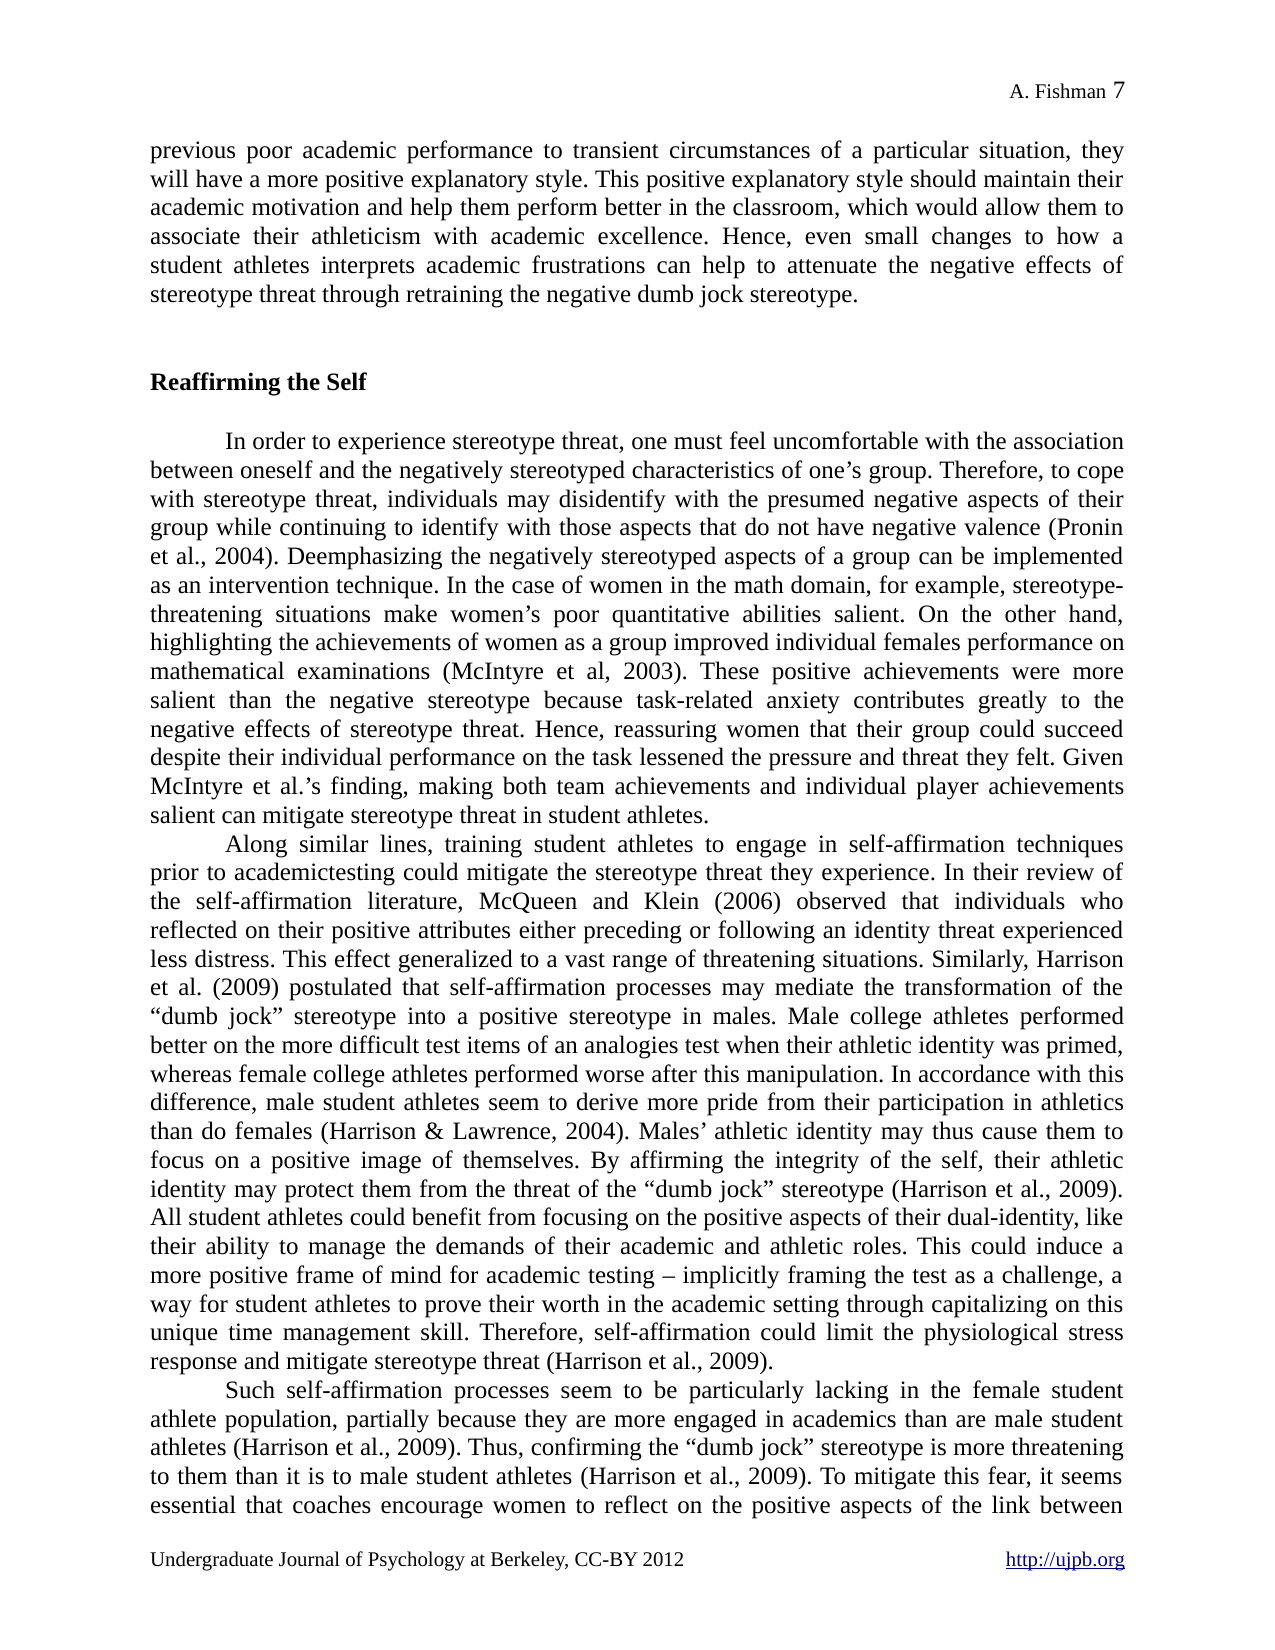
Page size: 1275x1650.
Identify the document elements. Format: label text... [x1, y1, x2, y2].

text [150, 1375, 1125, 1519]
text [150, 135, 1125, 307]
text In order to experience stereotype threat, one must feel uncomfortable with the association between oneself and the negatively stereotyped characteristics of one’s group. Therefore, to cope with stereotype threat, individuals may disidentify with the presumed negative aspects of their group while continuing to identify with those aspects that do not have negative valence (Pronin et al., 2004). Deemphasizing the negatively stereotyped aspects of a group can be implemented as an intervention technique. In the case of women in the math domain, for example, stereotype-threatening situations make women’s poor quantitative abilities salient. On the other hand, highlighting the achievements of women as a group improved individual females performance on mathematical examinations (McIntyre et al, 2003). These positive achievements were more salient than the negative stereotype because task-related anxiety contributes greatly to the negative effects of stereotype threat. Hence, reassuring women that their group could succeed despite their individual performance on the task lessened the pressure and threat they felt. Given McIntyre et al.’s finding, making both team achievements and individual player achievements salient can mitigate stereotype threat in student athletes. [150, 426, 1125, 829]
subtitle Reaffirming the Self [150, 367, 975, 396]
text Along similar lines, training student athletes to engage in self-affirmation techniques prior to academictesting could mitigate the stereotype threat they experience. In their review of the self-affirmation literature, McQueen and Klein (2006) observed that individuals who reflected on their positive attributes either preceding or following an identity threat experienced less distress. This effect generalized to a vast range of threatening situations. Similarly, Harrison et al. (2009) postulated that self-affirmation processes may mediate the transformation of the “dumb jock” stereotype into a positive stereotype in males. Male college athletes performed better on the more difficult test items of an analogies test when their athletic identity was primed, whereas female college athletes performed worse after this manipulation. In accordance with this difference, male student athletes seem to derive more pride from their participation in athletics than do females (Harrison & Lawrence, 2004). Males’ athletic identity may thus cause them to focus on a positive image of themselves. By affirming the integrity of the self, their athletic identity may protect them from the threat of the “dumb jock” stereotype (Harrison et al., 2009). All student athletes could benefit from focusing on the positive aspects of their dual-identity, like their ability to manage the demands of their academic and athletic roles. This could induce a more positive frame of mind for academic testing – implicitly framing the test as a challenge, a way for student athletes to prove their worth in the academic setting through capitalizing on this unique time management skill. Therefore, self-affirmation could limit the physiological stress response and mitigate stereotype threat (Harrison et al., 2009). [150, 829, 1125, 1375]
